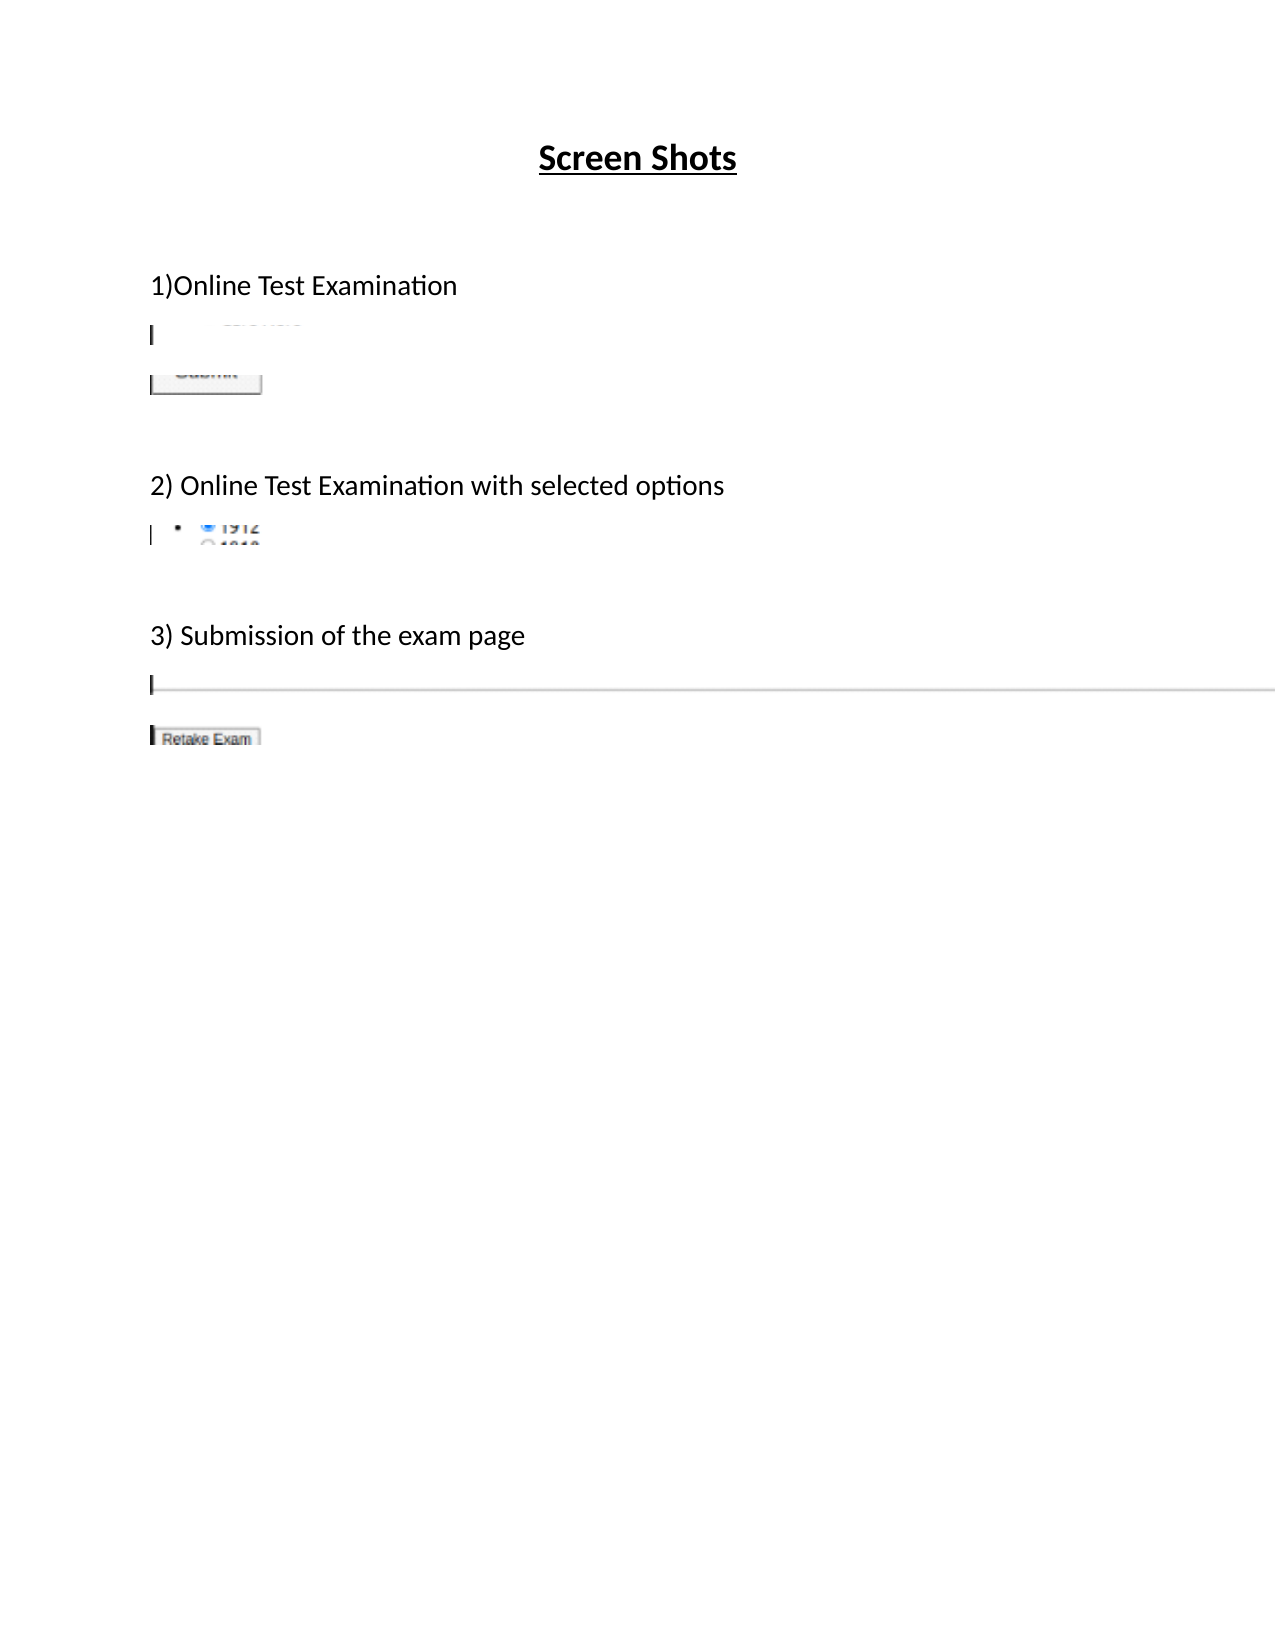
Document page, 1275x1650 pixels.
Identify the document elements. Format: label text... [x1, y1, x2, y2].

text 1)Online Test Examination [150, 275, 1125, 300]
text Screen Shots [150, 150, 1125, 175]
text 3) Submission of the exam page [150, 625, 1125, 650]
text 2) Online Test Examination with selected options [150, 475, 1125, 500]
